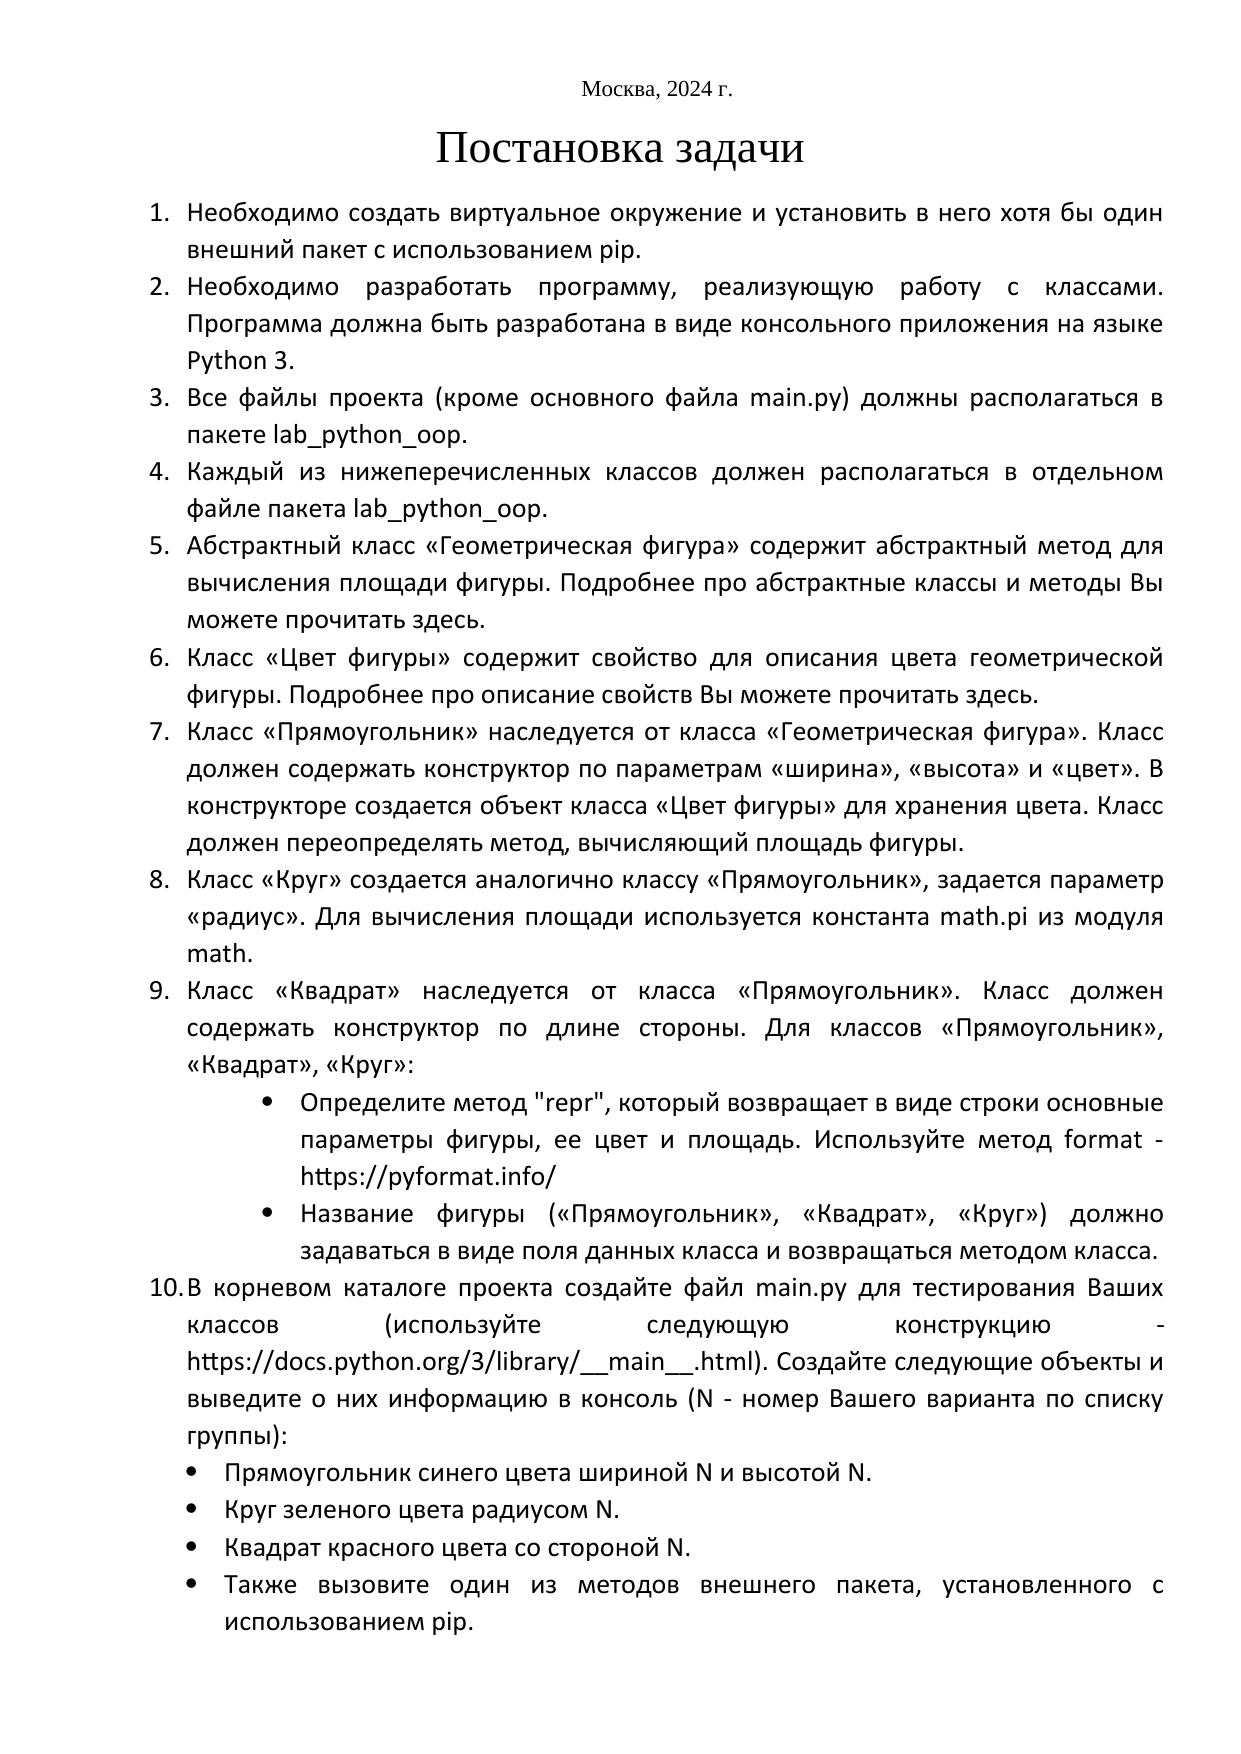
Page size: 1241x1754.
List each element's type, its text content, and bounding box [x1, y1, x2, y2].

list Необходимо разработать программу, реализующую работу с классами. Программа должна быть разработана в виде консольного приложения на языке Python 3. [149, 268, 1165, 376]
list Каждый из нижеперечисленных классов должен располагаться в отдельном файле пакета lab_python_oop. [149, 453, 1165, 525]
list В корневом каталоге проекта создайте файл main.py для тестирования Ваших классов (используйте следующую конструкцию - https://docs.python.org/3/library/__main__.html). Создайте следующие объекты и выведите о них информацию в консоль (N - номер Вашего варианта по списку группы): [149, 1269, 1165, 1452]
list Круг зеленого цвета радиусом N. [186, 1492, 1165, 1526]
list Определите метод "repr", который возвращает в виде строки основные параметры фигуры, ее цвет и площадь. Используйте метод format - https://pyformat.info/ [262, 1084, 1165, 1192]
list Квадрат красного цвета со стороной N. [186, 1529, 1165, 1563]
list Класс «Цвет фигуры» содержит свойство для описания цвета геометрической фигуры. Подробнее про описание свойств Вы можете прочитать здесь. [149, 639, 1165, 710]
list Класс «Квадрат» наследуется от класса «Прямоугольник». Класс должен содержать конструктор по длине стороны. Для классов «Прямоугольник», «Квадрат», «Круг»: [149, 972, 1165, 1081]
list Абстрактный класс «Геометрическая фигура» содержит абстрактный метод для вычисления площади фигуры. Подробнее про абстрактные классы и методы Вы можете прочитать здесь. [149, 527, 1165, 636]
list Класс «Прямоугольник» наследуется от класса «Геометрическая фигура». Класс должен содержать конструктор по параметрам «ширина», «высота» и «цвет». В конструкторе создается объект класса «Цвет фигуры» для хранения цвета. Класс должен переопределять метод, вычисляющий площадь фигуры. [149, 713, 1165, 858]
list Все файлы проекта (кроме основного файла main.py) должны располагаться в пакете lab_python_oop. [149, 379, 1165, 451]
list Также вызовите один из методов внешнего пакета, установленного с использованием pip. [186, 1566, 1165, 1637]
list Прямоугольник синего цвета шириной N и высотой N. [186, 1454, 1165, 1489]
text Постановка задачи [75, 120, 1165, 173]
list Название фигуры («Прямоугольник», «Квадрат», «Круг») должно задаваться в виде поля данных класса и возвращаться методом класса. [262, 1195, 1165, 1266]
list Необходимо создать виртуальное окружение и установить в него хотя бы один внешний пакет с использованием pip. [149, 194, 1165, 265]
text Москва, 2024 г. [75, 75, 1165, 101]
list Класс «Круг» создается аналогично классу «Прямоугольник», задается параметр «радиус». Для вычисления площади используется константа math.pi из модуля math. [149, 861, 1165, 970]
